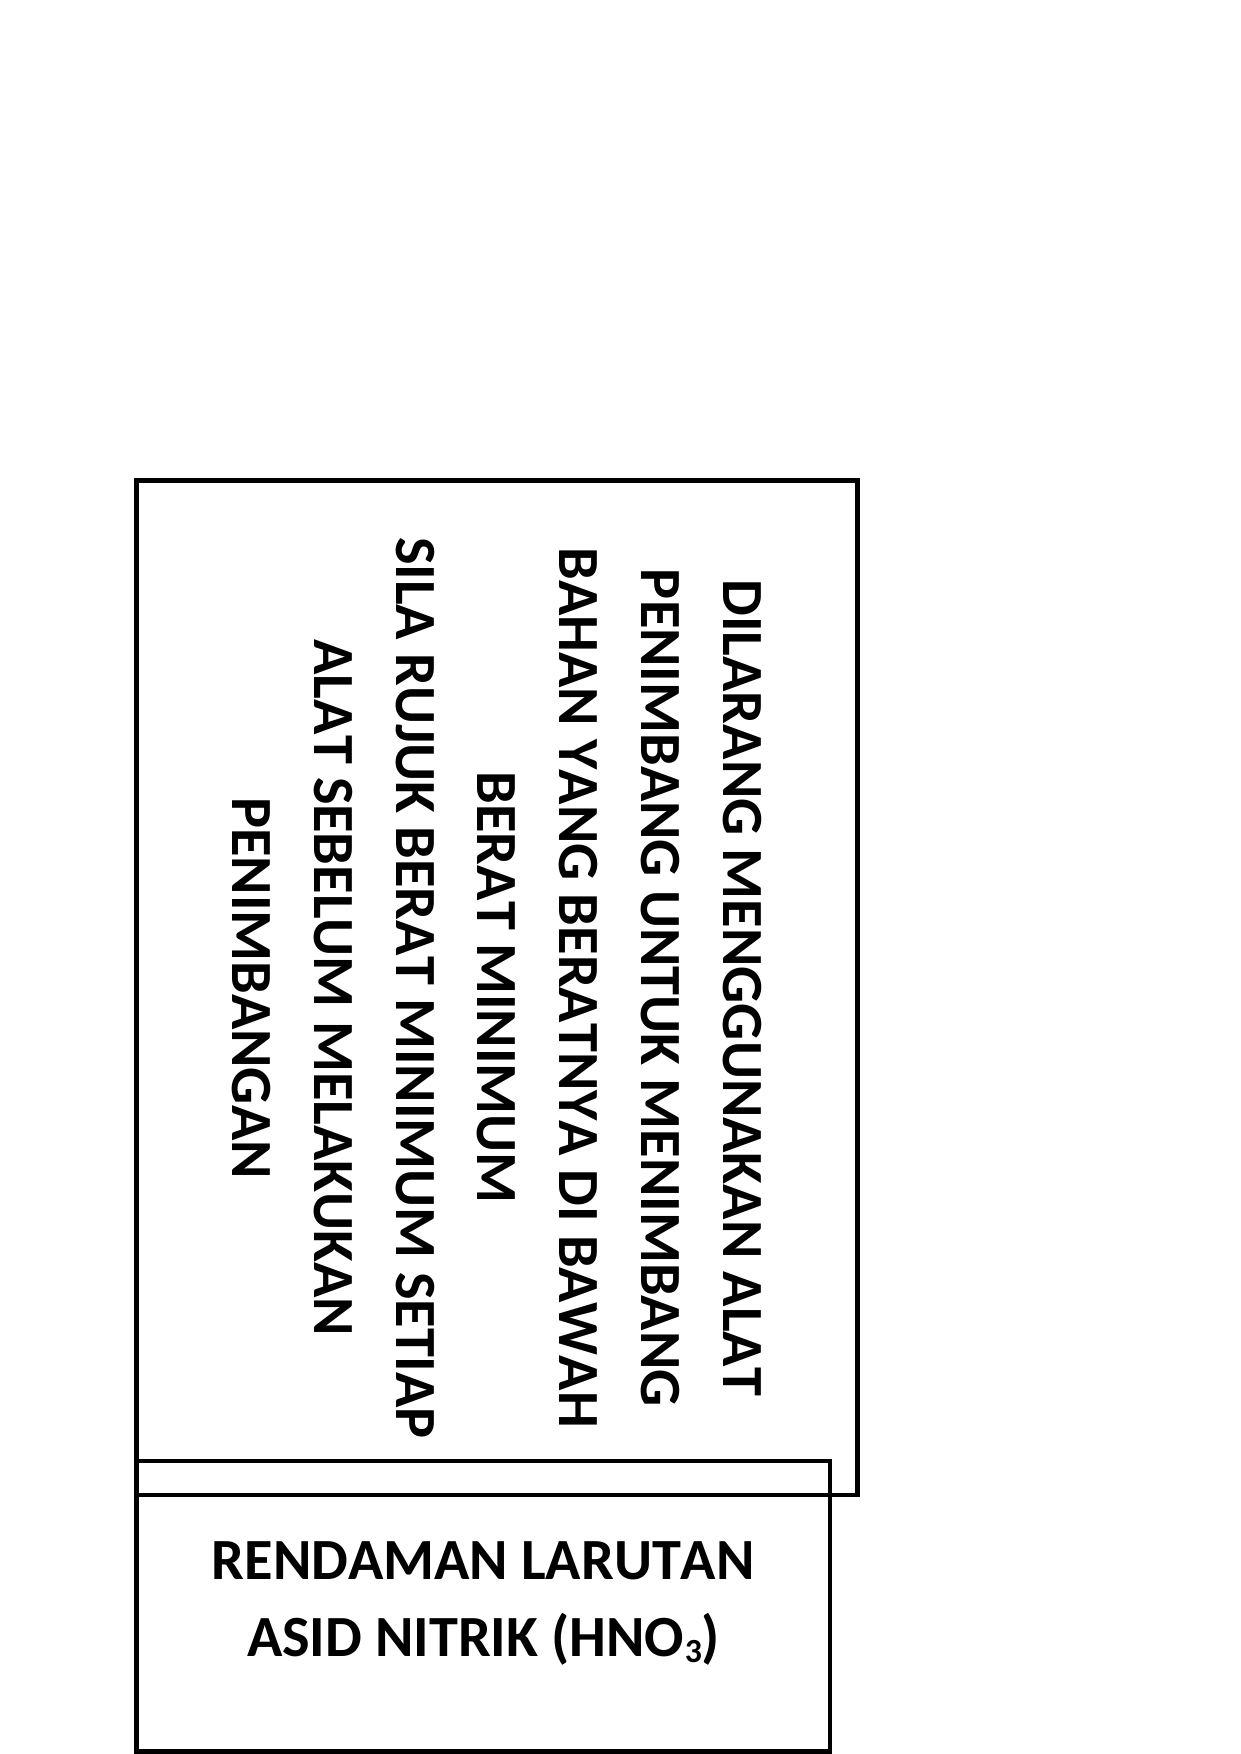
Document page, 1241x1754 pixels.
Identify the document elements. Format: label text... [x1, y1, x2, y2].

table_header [139, 1463, 828, 1749]
table_header DILARANG MENGGUNAKAN ALAT PENIMBANG UNTUK MENIMBANG BAHAN YANG BERATNYA DI BAWAH BERAT MINIMUM SILA RUJUK BERAT MINIMUM SETIAP ALAT SEBELUM MELAKUKAN PENIMBANGAN [139, 483, 855, 1492]
